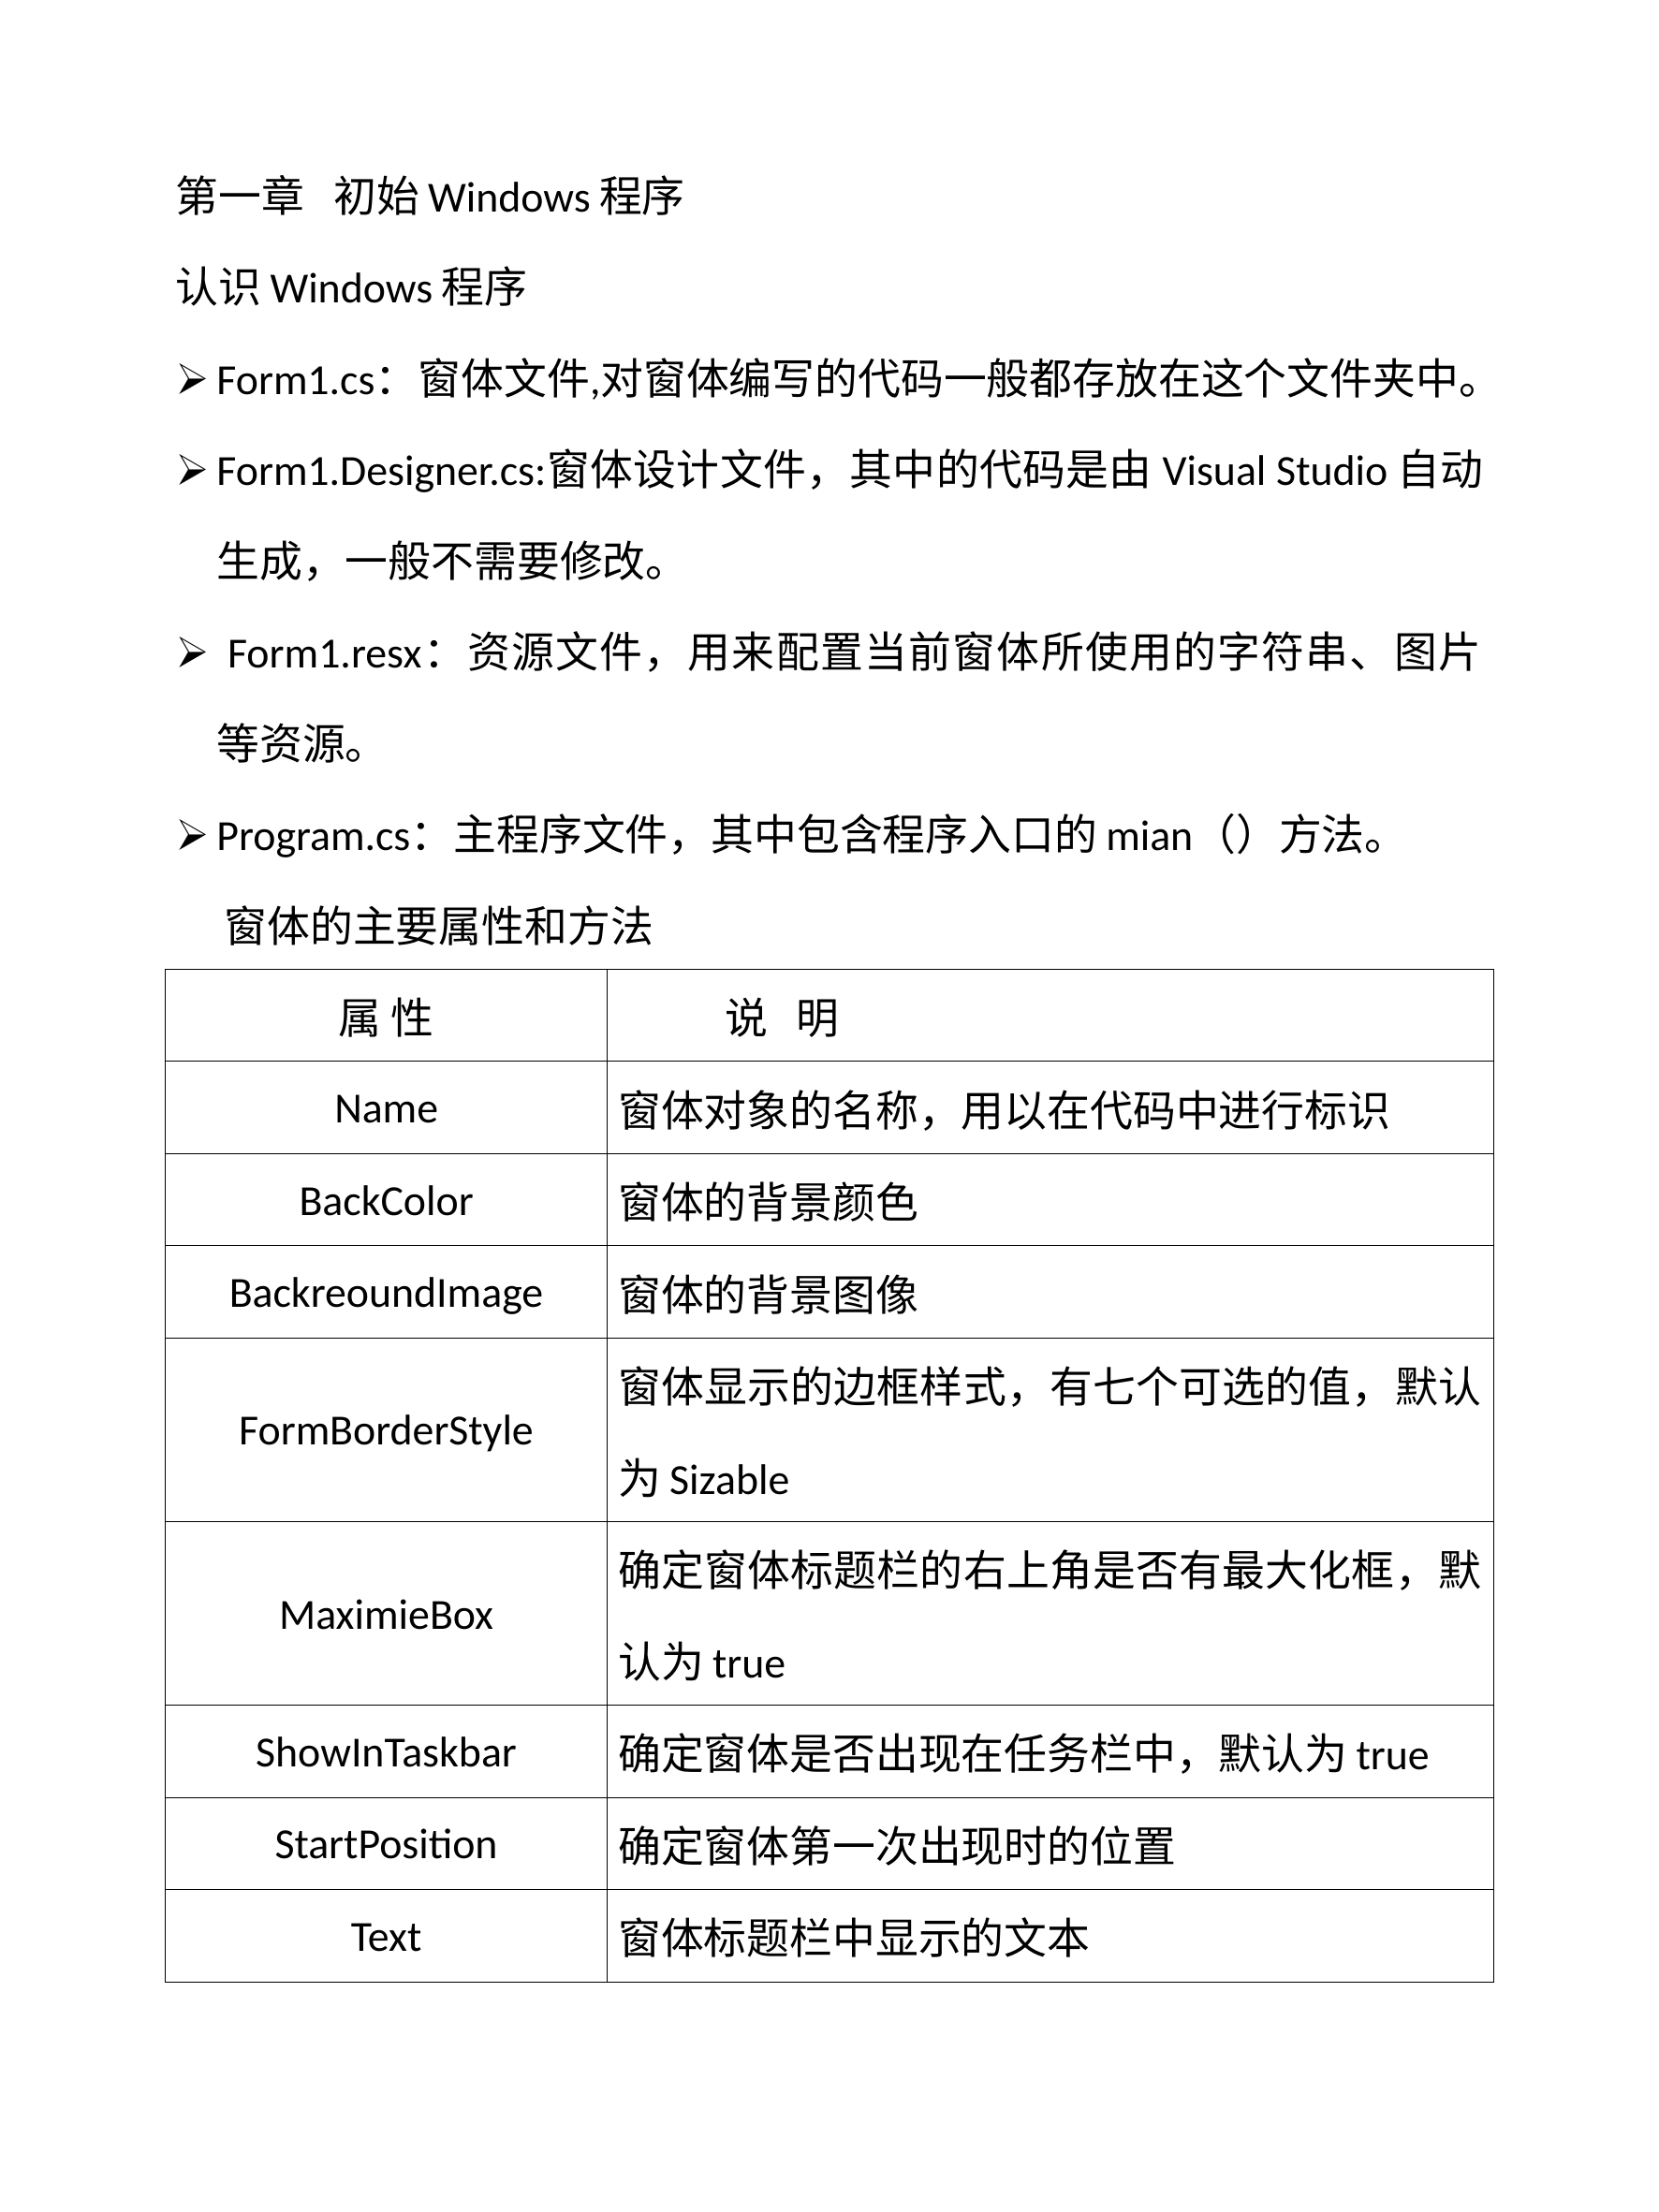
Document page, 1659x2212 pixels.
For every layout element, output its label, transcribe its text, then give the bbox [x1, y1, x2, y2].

table_cell 窗体显示的边框样式，有七个可选的值，默认为Sizable [608, 1339, 1493, 1521]
table_cell Text [166, 1890, 607, 1982]
table_cell FormBorderStyle [166, 1339, 607, 1521]
list Form1.cs：窗体文件,对窗体编写的代码一般都存放在这个文件夹中。 [175, 330, 1483, 421]
table_cell 确定窗体标题栏的右上角是否有最大化框，默认为true [608, 1522, 1493, 1705]
list Program.cs：主程序文件，其中包含程序入口的mian（）方法。 [175, 786, 1483, 877]
table_header 属 性 [166, 970, 607, 1061]
list Form1.Designer.cs:窗体设计文件，其中的代码是由Visual Studio自动生成，一般不需要修改。 [175, 421, 1483, 604]
table_cell StartPosition [166, 1798, 607, 1889]
table_cell ShowInTaskbar [166, 1706, 607, 1796]
table_cell 窗体的背景图像 [608, 1246, 1493, 1338]
list 窗体的主要属性和方法 [175, 877, 1483, 969]
list 初始Windows程序 [175, 147, 1483, 239]
table_cell 窗体的背景颜色 [608, 1154, 1493, 1245]
list Form1.resx：资源文件，用来配置当前窗体所使用的字符串、图片等资源。 [175, 604, 1483, 786]
table_cell MaximieBox [166, 1522, 607, 1705]
table_cell 确定窗体第一次出现时的位置 [608, 1798, 1493, 1889]
table_cell Name [166, 1062, 607, 1153]
table_cell 窗体对象的名称，用以在代码中进行标识 [608, 1062, 1493, 1153]
list 认识Windows程序 [175, 239, 1483, 330]
table_header 说 明 [608, 970, 1493, 1061]
table_cell 窗体标题栏中显示的文本 [608, 1890, 1493, 1982]
table_cell 确定窗体是否出现在任务栏中，默认为true [608, 1706, 1493, 1796]
table_cell BackreoundImage [166, 1246, 607, 1338]
table_cell BackColor [166, 1154, 607, 1245]
